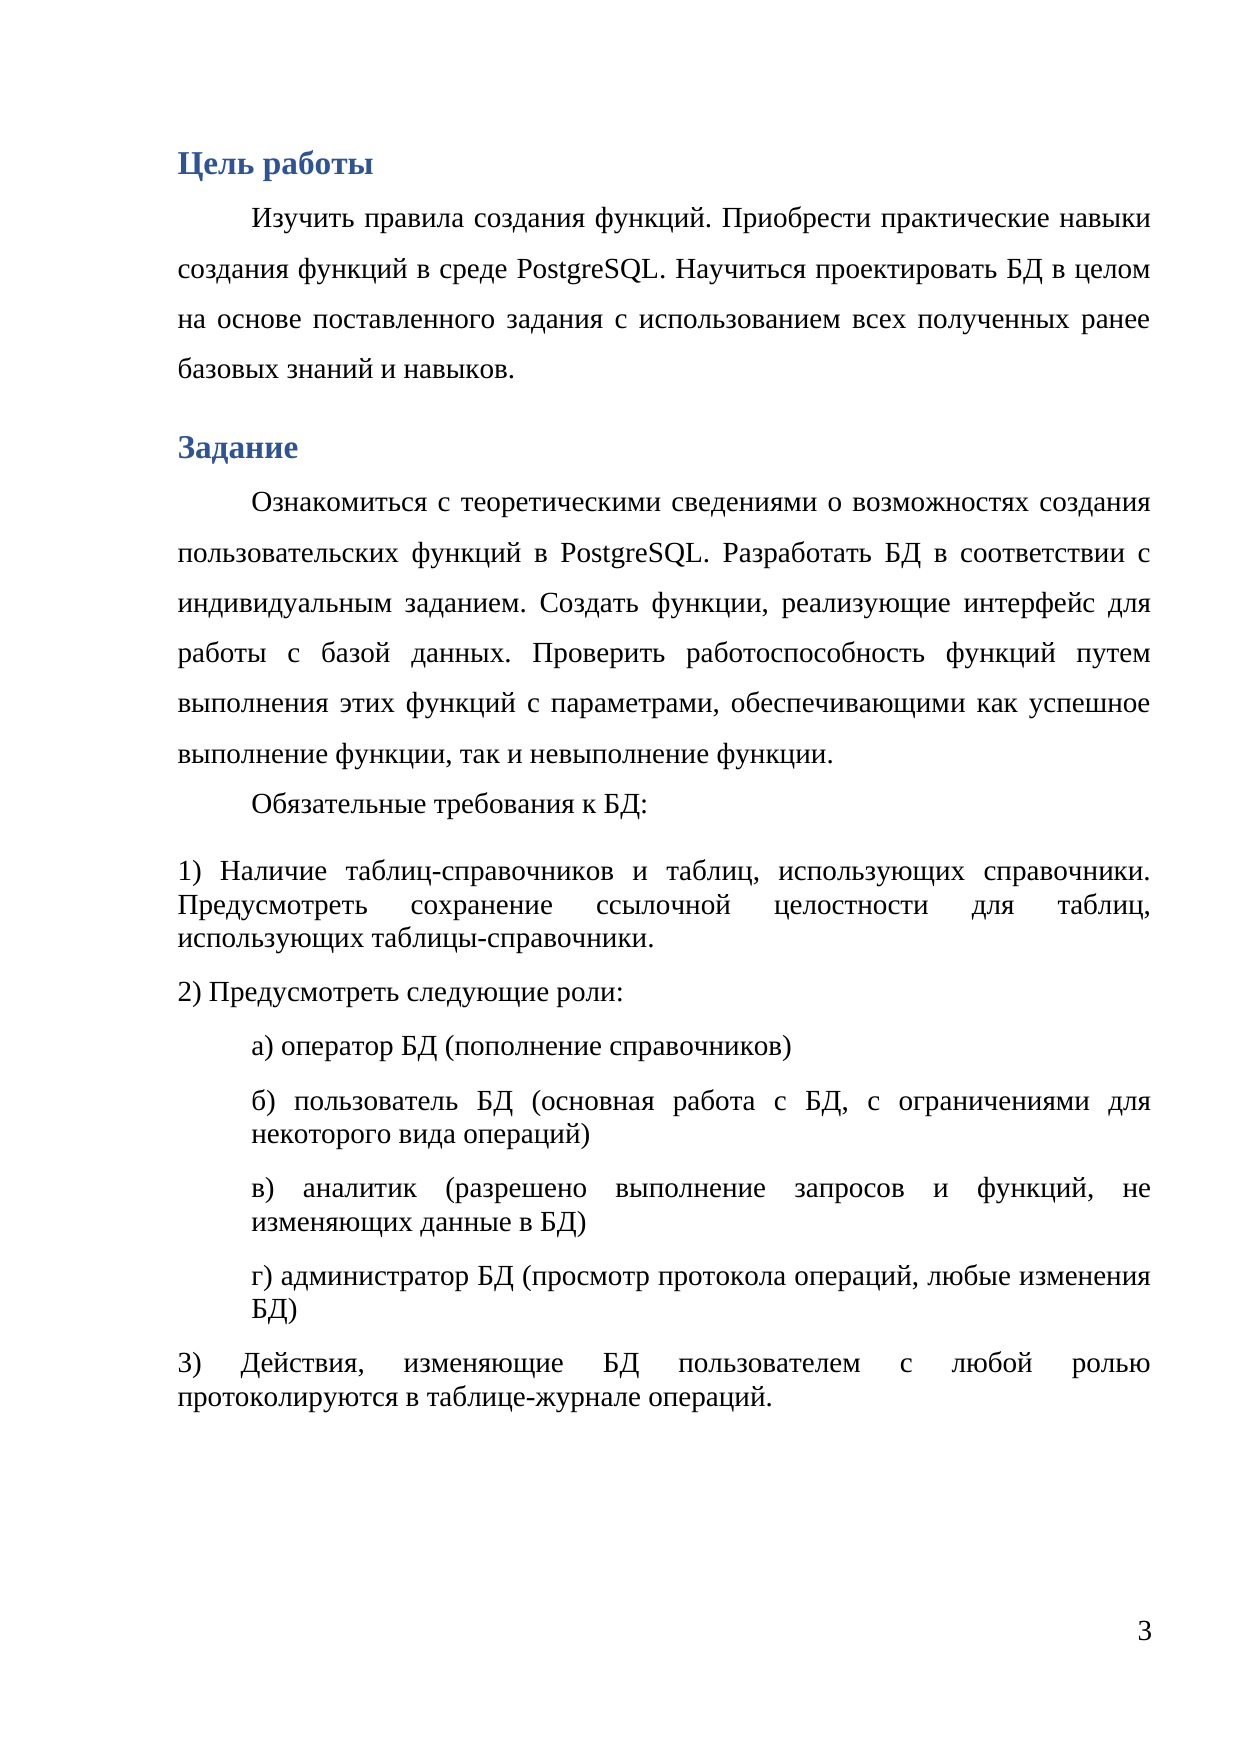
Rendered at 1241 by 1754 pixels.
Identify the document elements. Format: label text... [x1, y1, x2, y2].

text а) оператор БД (пополнение справочников) [177, 1028, 1152, 1062]
text 2) Предусмотреть следующие роли: [177, 974, 1152, 1008]
text Обязательные требования к БД: [177, 786, 1152, 820]
text Цель работы [177, 143, 1152, 181]
text г) администратор БД (просмотр протокола операций, любые изменения БД) [251, 1258, 1152, 1325]
text 1) Наличие таблиц-справочников и таблиц, использующих справочники. Предусмотреть сохранение ссылочной целостности для таблиц, использующих таблицы-справочники. [177, 853, 1152, 954]
text 3) Действия, изменяющие БД пользователем с любой ролью протоколируются в таблице-журнале операций. [177, 1345, 1152, 1412]
text Ознакомиться с теоретическими сведениями о возможностях создания пользовательских функций в PostgreSQL. Разработать БД в соответствии с индивидуальным заданием. Создать функции, реализующие интерфейс для работы с базой данных. Проверить работоспособность функций путем выполнения этих функций с параметрами, обеспечивающими как успешное выполнение функции, так и невыполнение функции. [177, 484, 1152, 769]
text в) аналитик (разрешено выполнение запросов и функций, не изменяющих данные в БД) [251, 1170, 1152, 1237]
text Задание [177, 427, 1152, 465]
text Изучить правила создания функций. Приобрести практические навыки создания функций в среде PostgreSQL. Научиться проектировать БД в целом на основе поставленного задания с использованием всех полученных ранее базовых знаний и навыков. [177, 201, 1152, 385]
text б) пользователь БД (основная работа с БД, с ограничениями для некоторого вида операций) [251, 1083, 1152, 1150]
